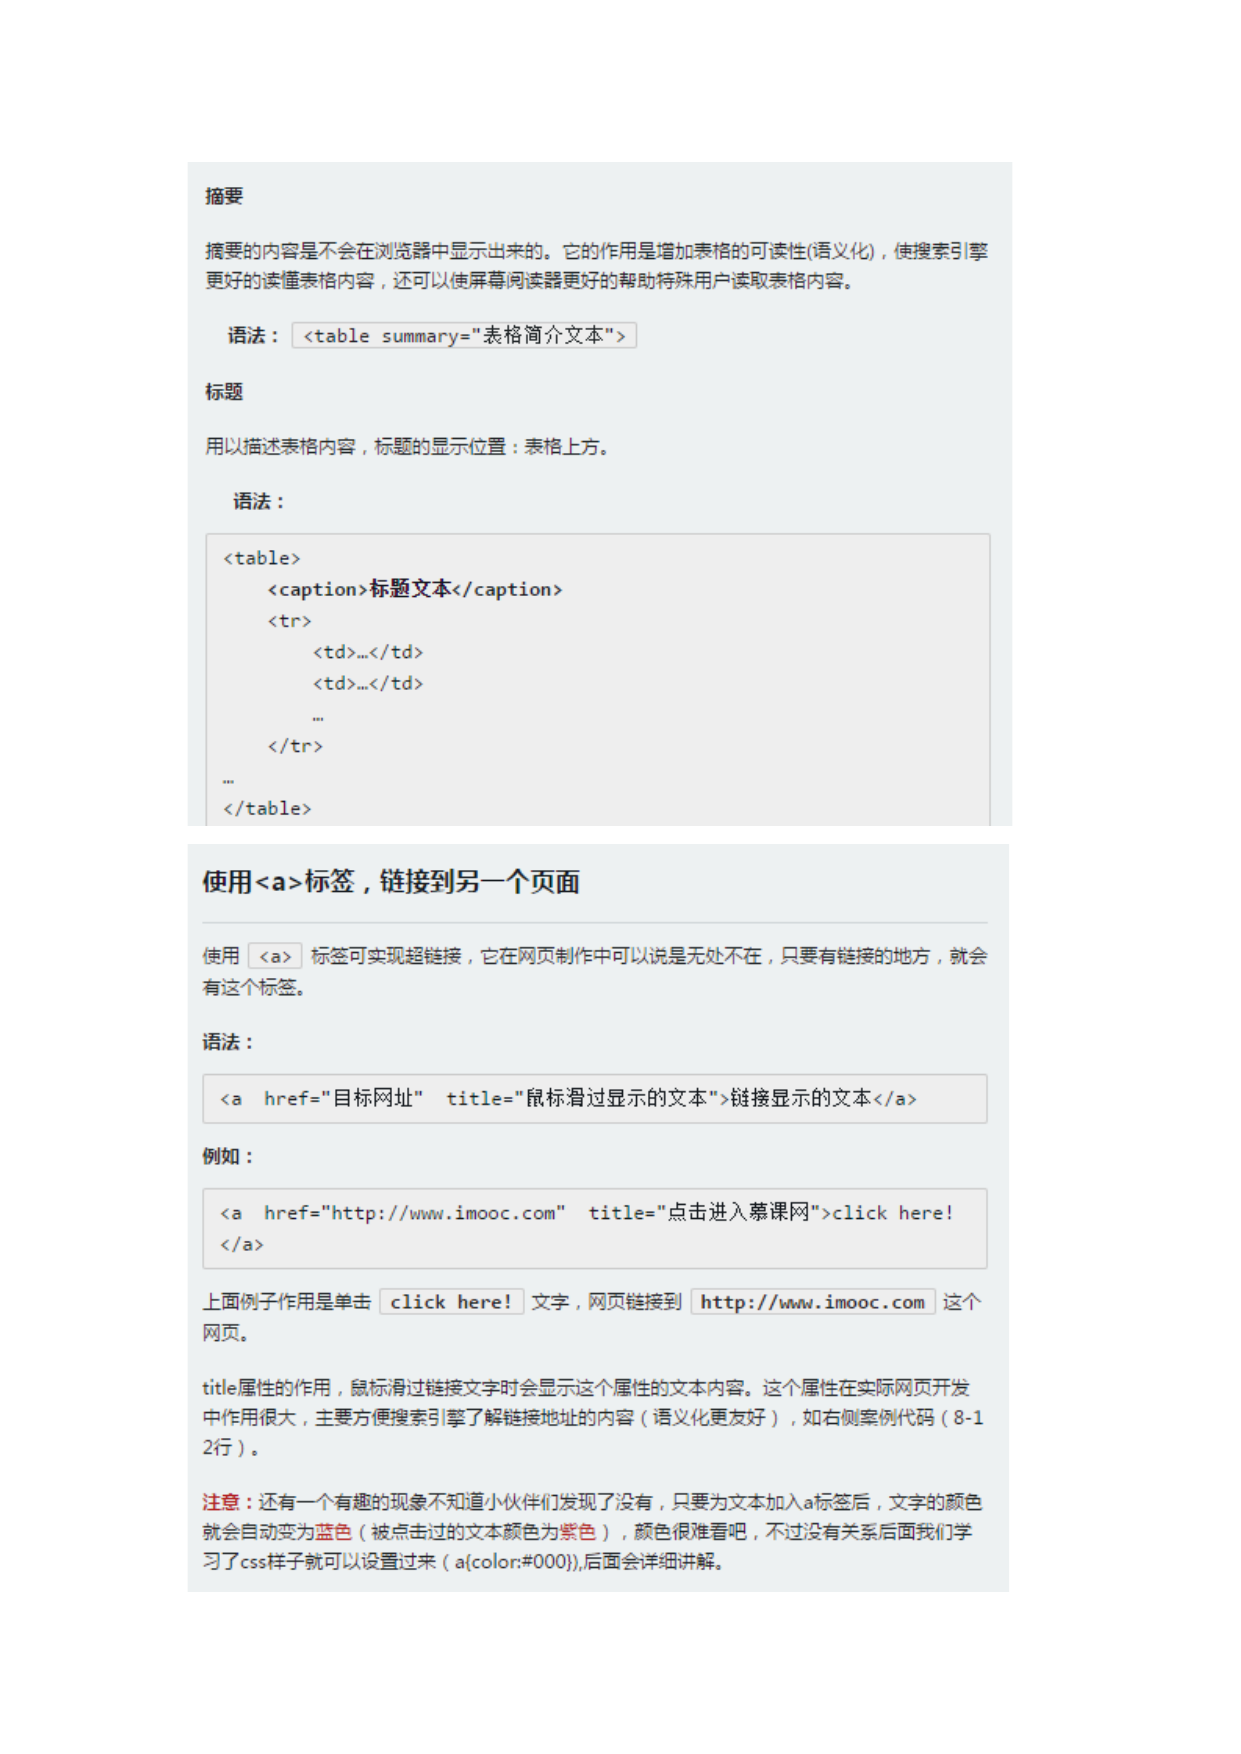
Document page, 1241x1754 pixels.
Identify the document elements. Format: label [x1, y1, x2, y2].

picture [187, 162, 1013, 826]
picture [187, 844, 1010, 1592]
